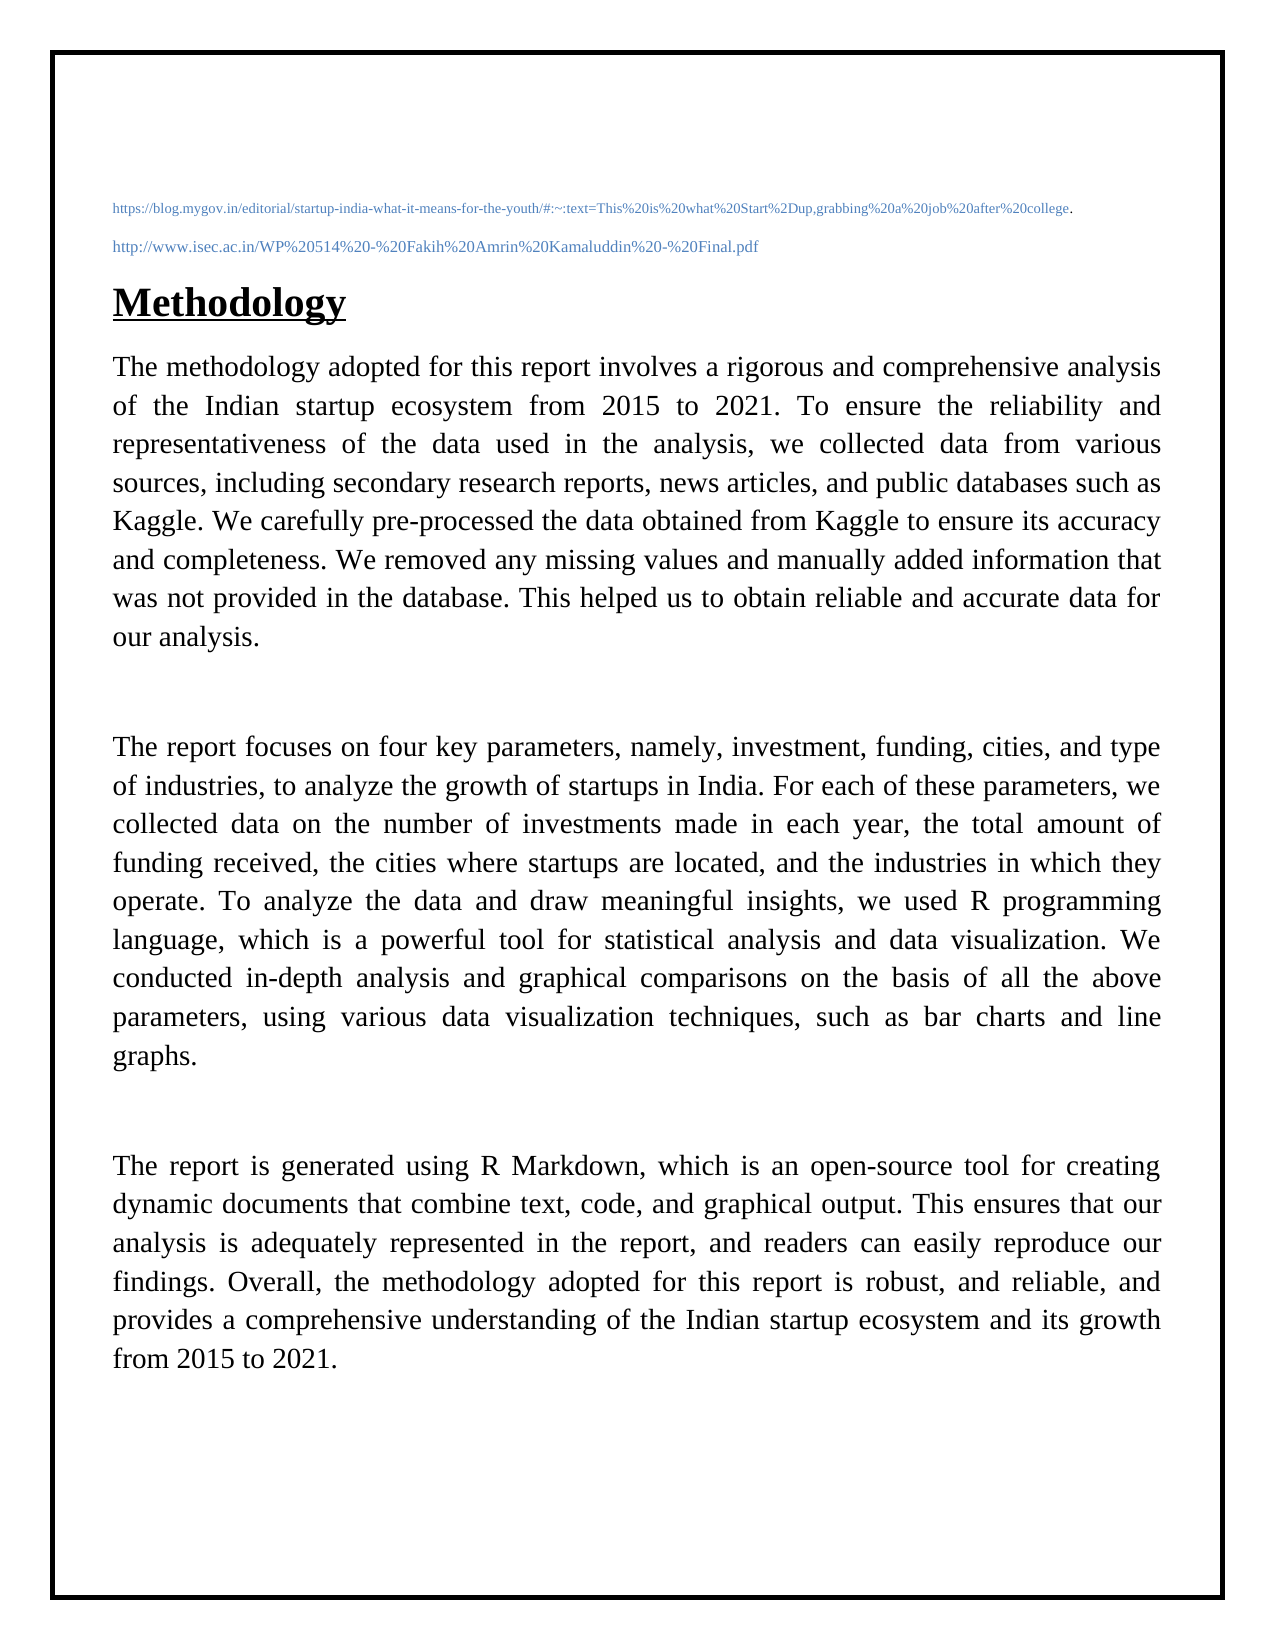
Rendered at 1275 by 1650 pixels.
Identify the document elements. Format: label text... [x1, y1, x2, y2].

text Methodology [112, 277, 1162, 325]
text The report is generated using R Markdown, which is an open-source tool for creating dynamic documents that combine text, code, and graphical output. This ensures that our analysis is adequately represented in the report, and readers can easily reproduce our findings. Overall, the methodology adopted for this report is robust, and reliable, and provides a comprehensive understanding of the Indian startup ecosystem and its growth from 2015 to 2021. [112, 1148, 1162, 1374]
text The report focuses on four key parameters, namely, investment, funding, cities, and type of industries, to analyze the growth of startups in India. For each of these parameters, we collected data on the number of investments made in each year, the total amount of funding received, the cities where startups are located, and the industries in which they operate. To analyze the data and draw meaningful insights, we used R programming language, which is a powerful tool for statistical analysis and data visualization. We conducted in-depth analysis and graphical comparisons on the basis of all the above parameters, using various data visualization techniques, such as bar charts and line graphs. [112, 729, 1162, 1071]
text https://blog.mygov.in/editorial/startup-india-what-it-means-for-the-youth/#:~:text=This%20is%20what%20Start%2Dup,grabbing%20a%20job%20after%20college. [112, 200, 1162, 216]
text The methodology adopted for this report involves a rigorous and comprehensive analysis of the Indian startup ecosystem from 2015 to 2021. To ensure the reliability and representativeness of the data used in the analysis, we collected data from various sources, including secondary research reports, news articles, and public databases such as Kaggle. We carefully pre-processed the data obtained from Kaggle to ensure its accuracy and completeness. We removed any missing values and manually added information that was not provided in the database. This helped us to obtain reliable and accurate data for our analysis. [112, 349, 1162, 652]
text http://www.isec.ac.in/WP%20514%20-%20Fakih%20Amrin%20Kamaluddin%20-%20Final.pdf [112, 237, 1162, 256]
